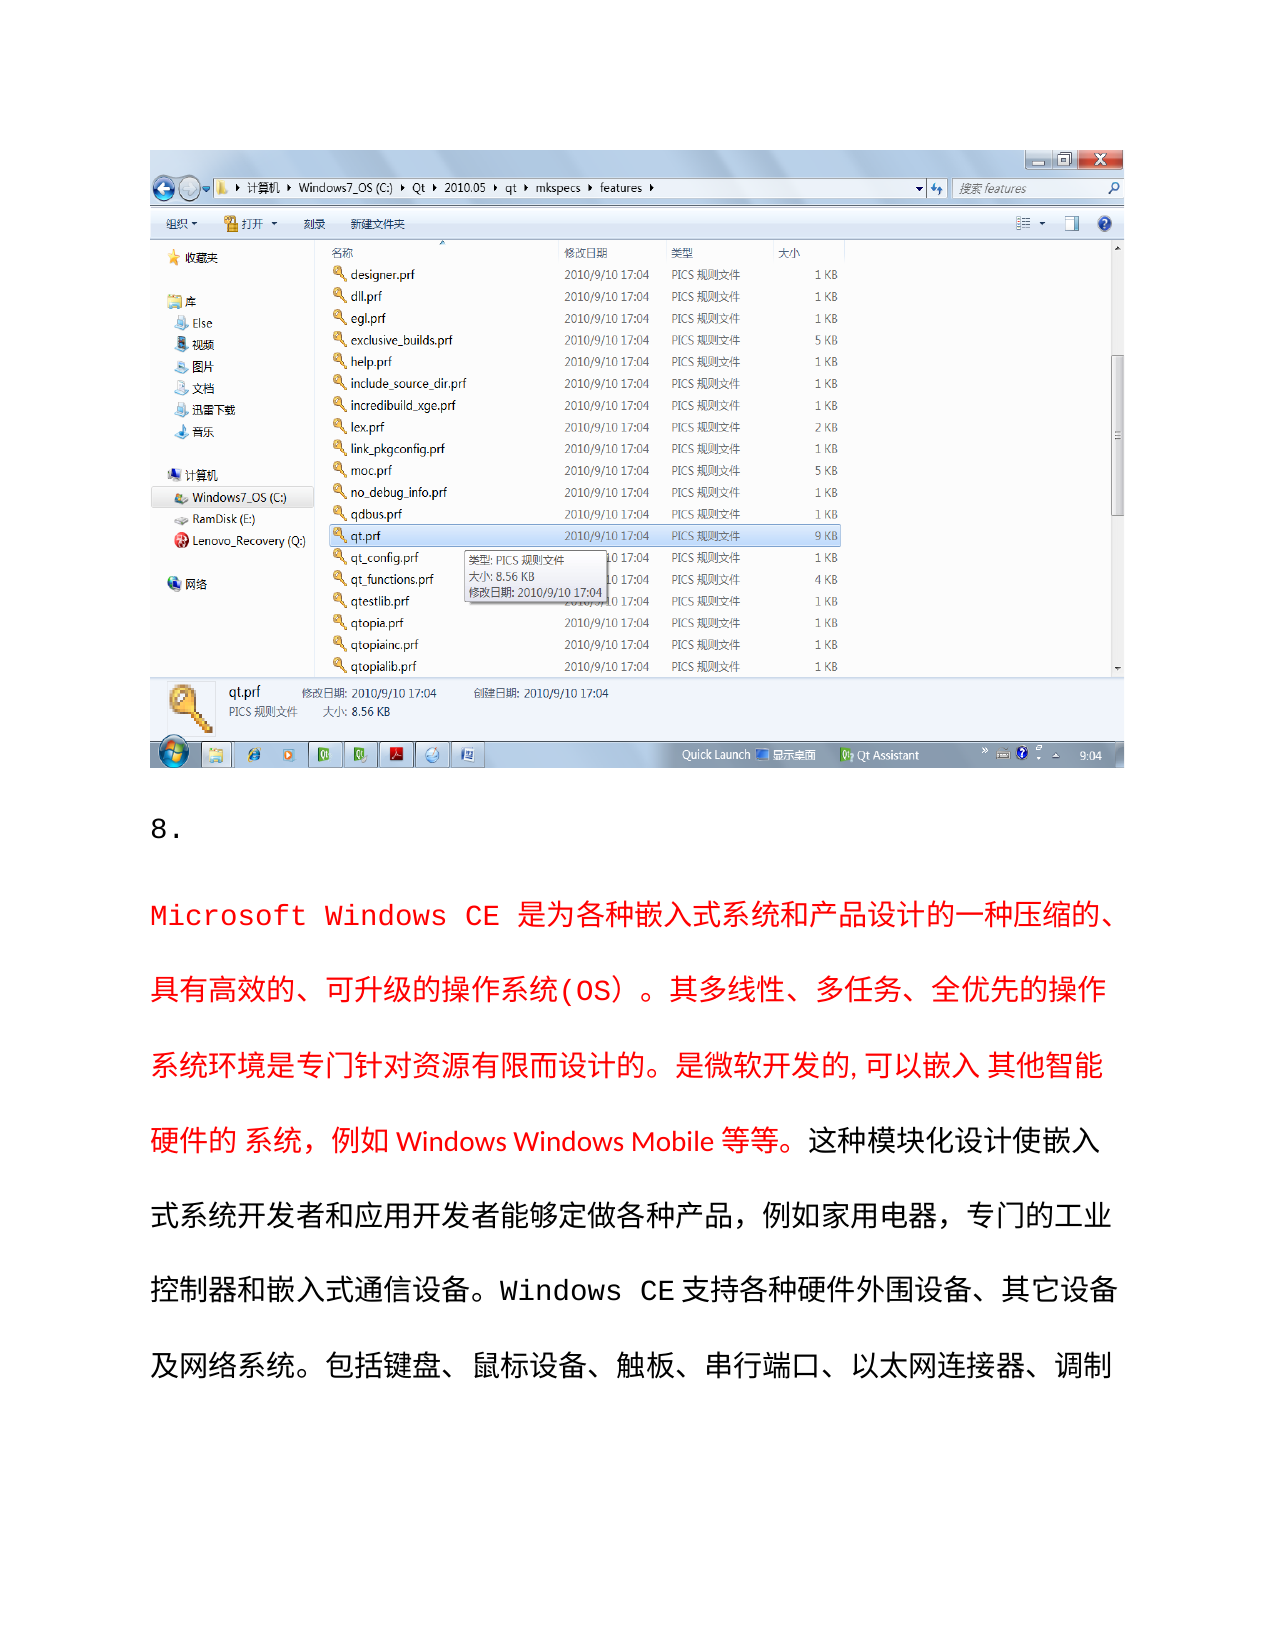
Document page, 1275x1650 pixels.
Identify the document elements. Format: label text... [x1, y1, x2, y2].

text 8. [150, 812, 1125, 850]
picture [150, 150, 1125, 768]
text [150, 876, 1125, 1401]
